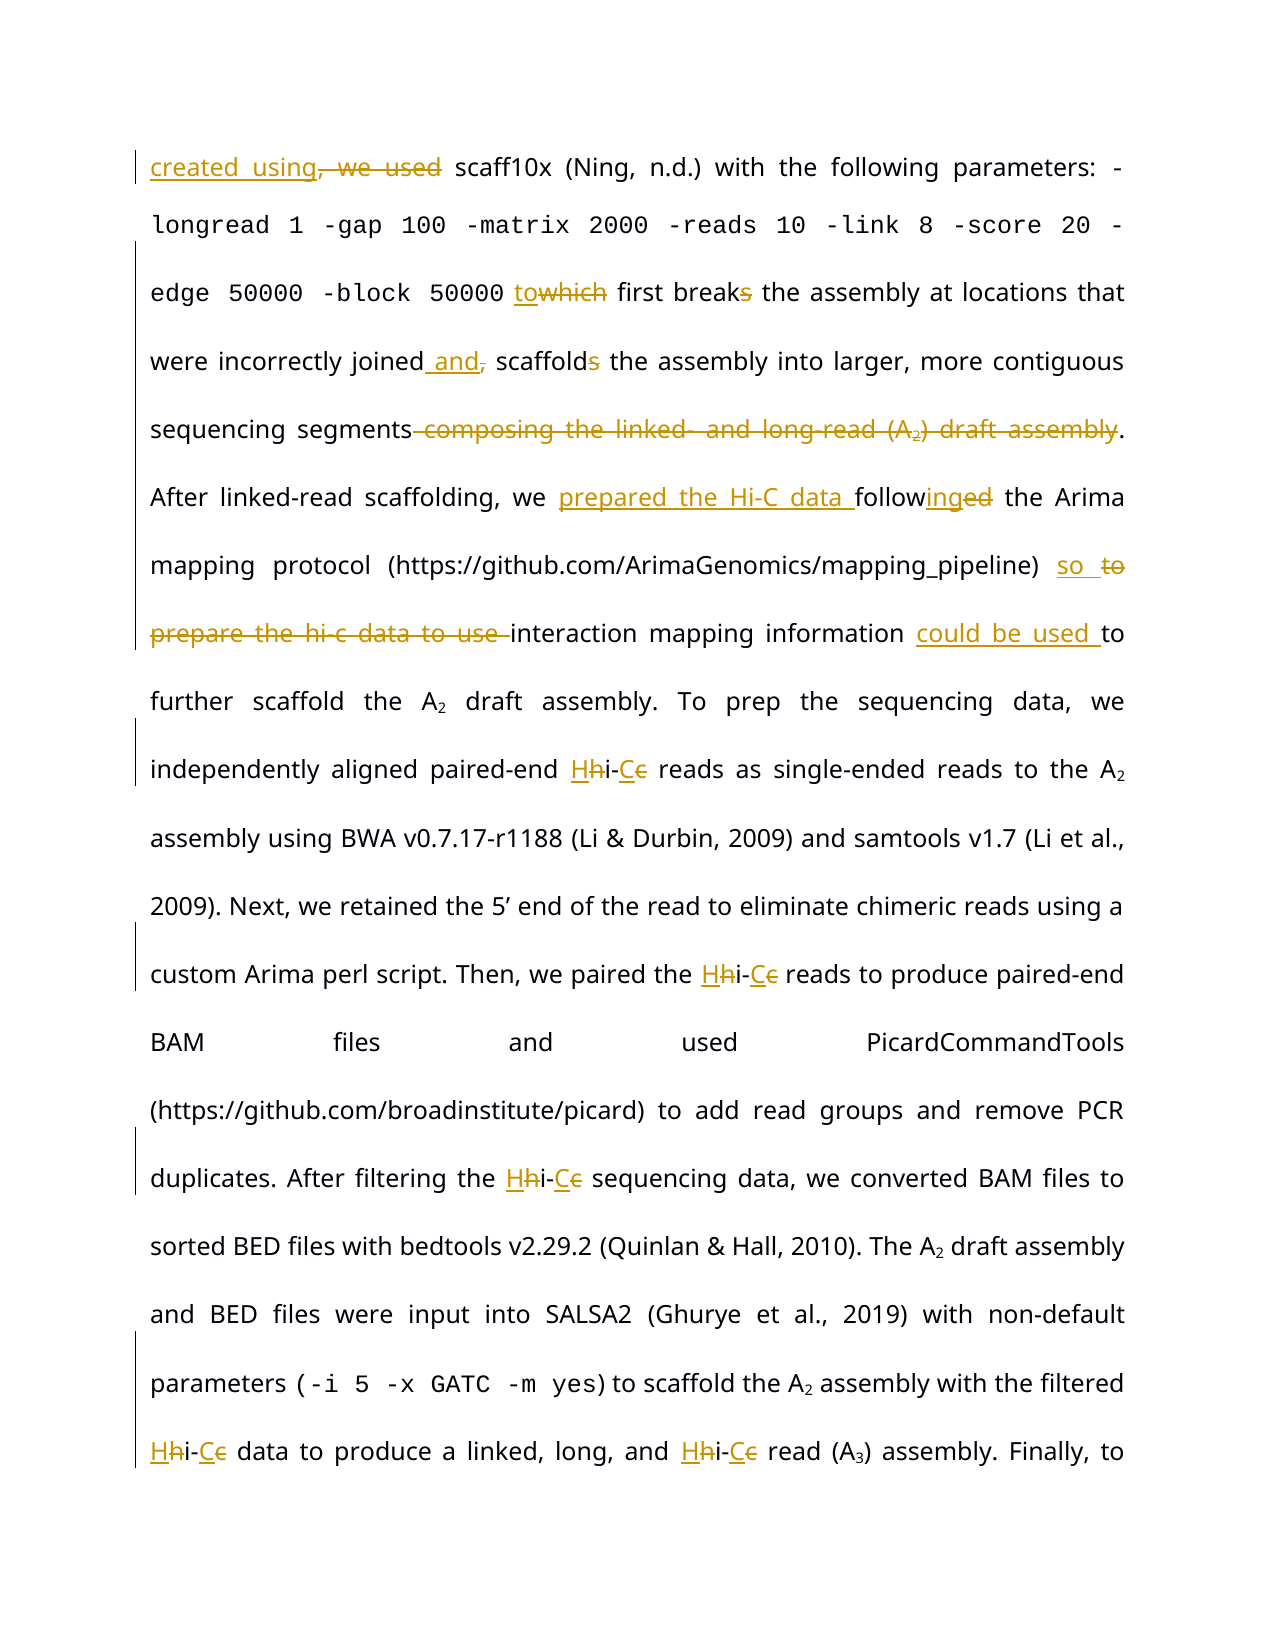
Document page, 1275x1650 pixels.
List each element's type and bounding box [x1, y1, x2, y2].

text [150, 150, 1125, 1468]
